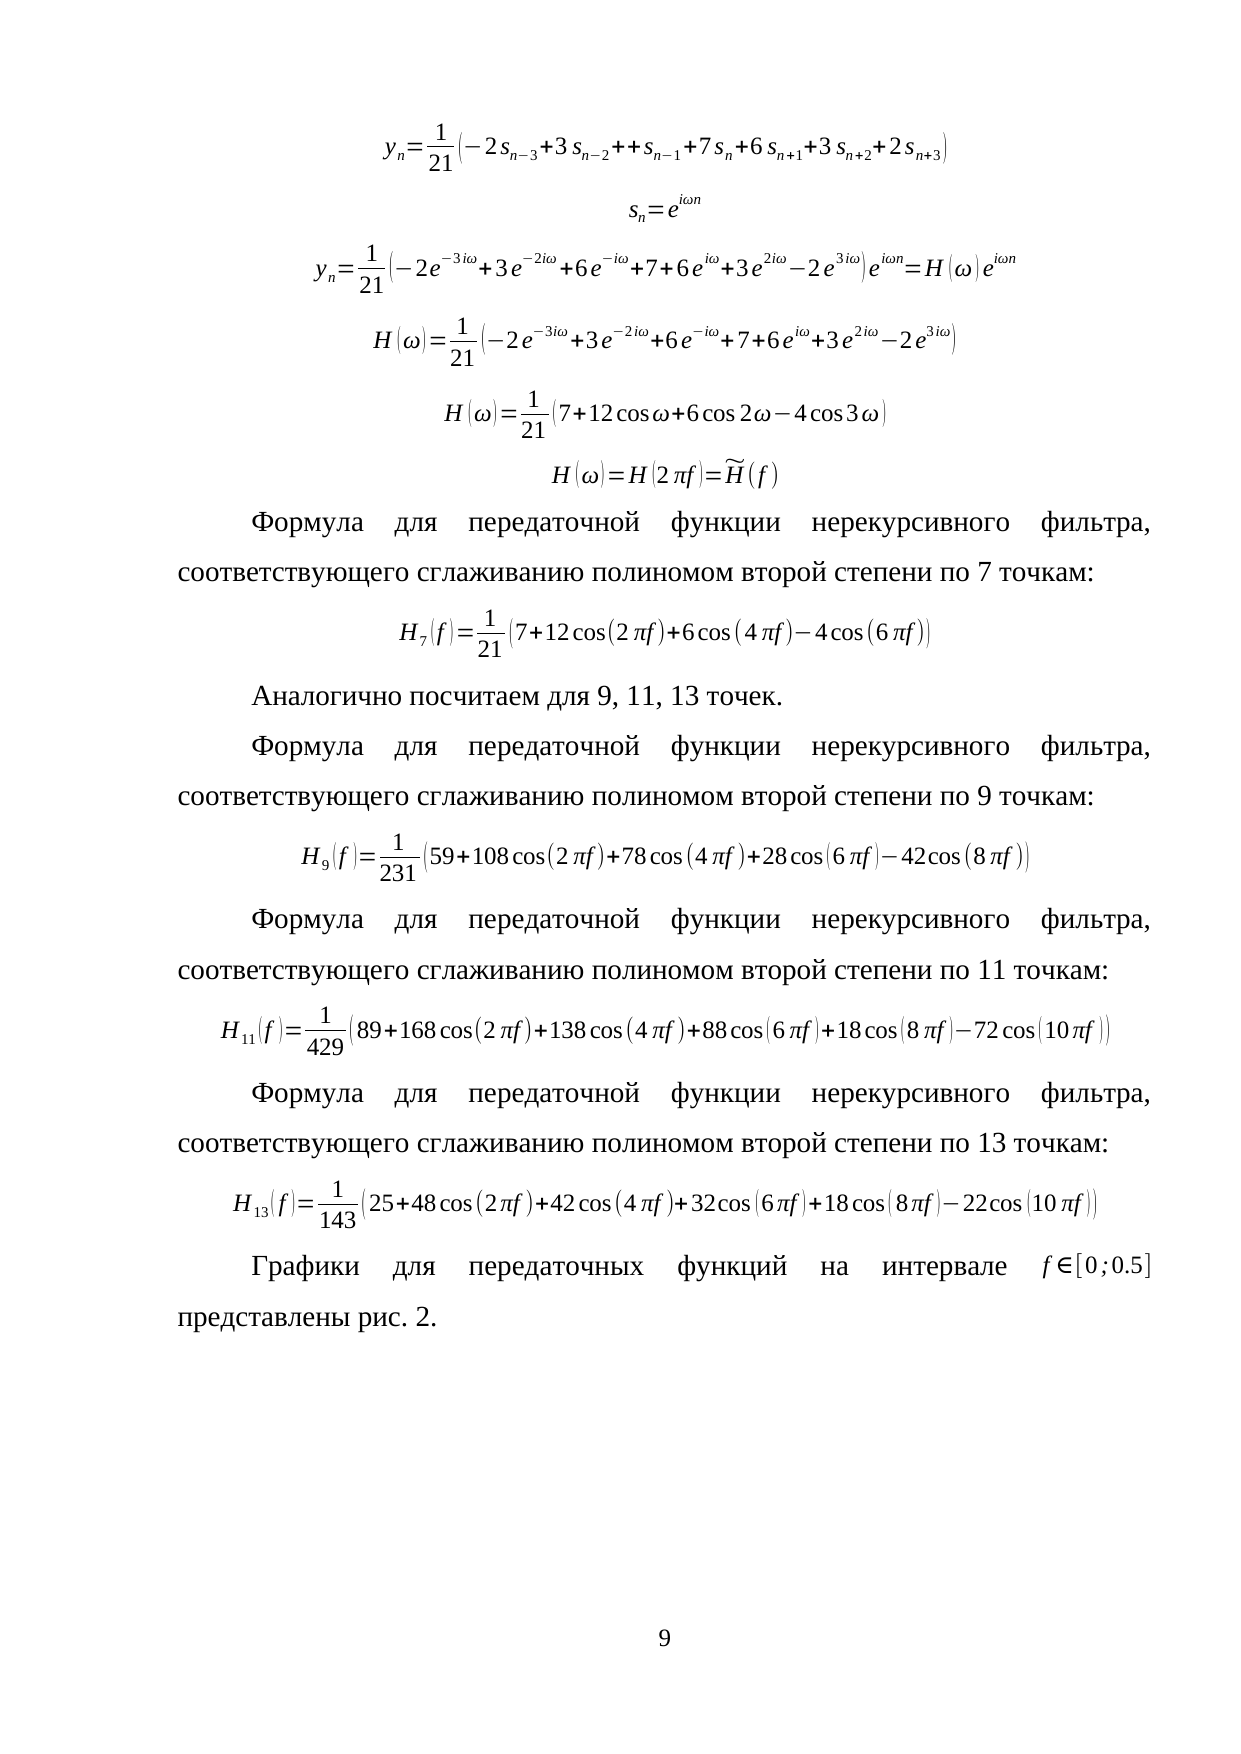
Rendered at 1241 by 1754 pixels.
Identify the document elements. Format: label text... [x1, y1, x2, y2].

text Формула для передаточной функции нерекурсивного фильтра, соответствующего сглаживанию полиномом второй степени по 13 точкам: [177, 1075, 1152, 1159]
text Формула для передаточной функции нерекурсивного фильтра, соответствующего сглаживанию полиномом второй степени по 11 точкам: [177, 901, 1152, 985]
text Графики для передаточных функций на интервале представлены рис. 2. [177, 1248, 1152, 1332]
list Формула для передаточной функции нерекурсивного фильтра, соответствующего сглаживанию полиномом второй степени по 9 точкам: [177, 728, 1152, 812]
list Формула для передаточной функции нерекурсивного фильтра, соответствующего сглаживанию полиномом второй степени по 7 точкам: [177, 504, 1152, 588]
list Аналогично посчитаем для 9, 11, 13 точек. [177, 678, 1152, 711]
